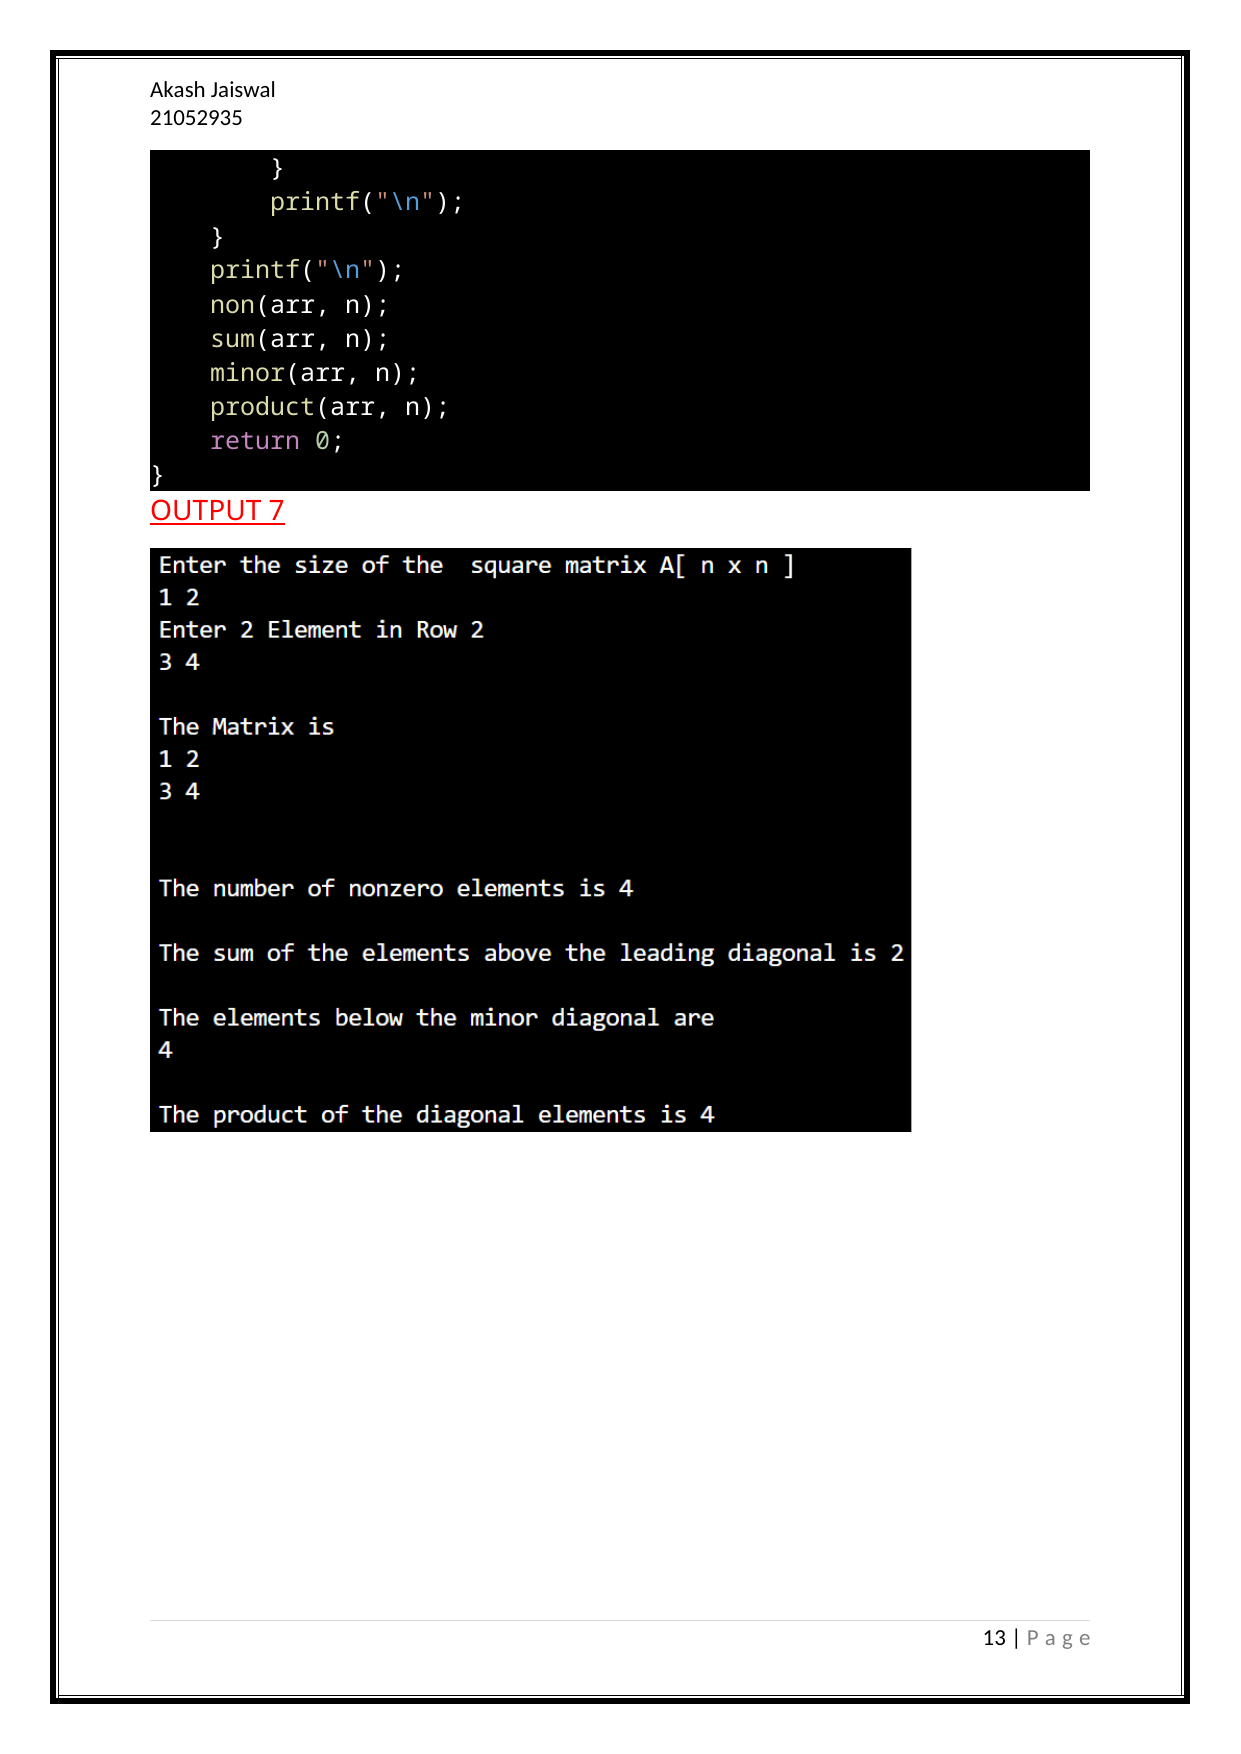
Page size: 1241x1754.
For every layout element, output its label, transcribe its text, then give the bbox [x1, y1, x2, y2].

text printf("\n"); [150, 252, 1090, 286]
text OUTPUT 7 [150, 491, 1090, 529]
text product(arr, n); [150, 388, 1090, 422]
text printf("\n"); [150, 184, 1090, 218]
picture [150, 548, 912, 1132]
text return 0; [150, 422, 1090, 457]
text non(arr, n); [150, 286, 1090, 320]
text minor(arr, n); [150, 354, 1090, 388]
text } [150, 457, 1090, 491]
text } [150, 218, 1090, 252]
text } [150, 150, 1090, 184]
text sum(arr, n); [150, 320, 1090, 354]
